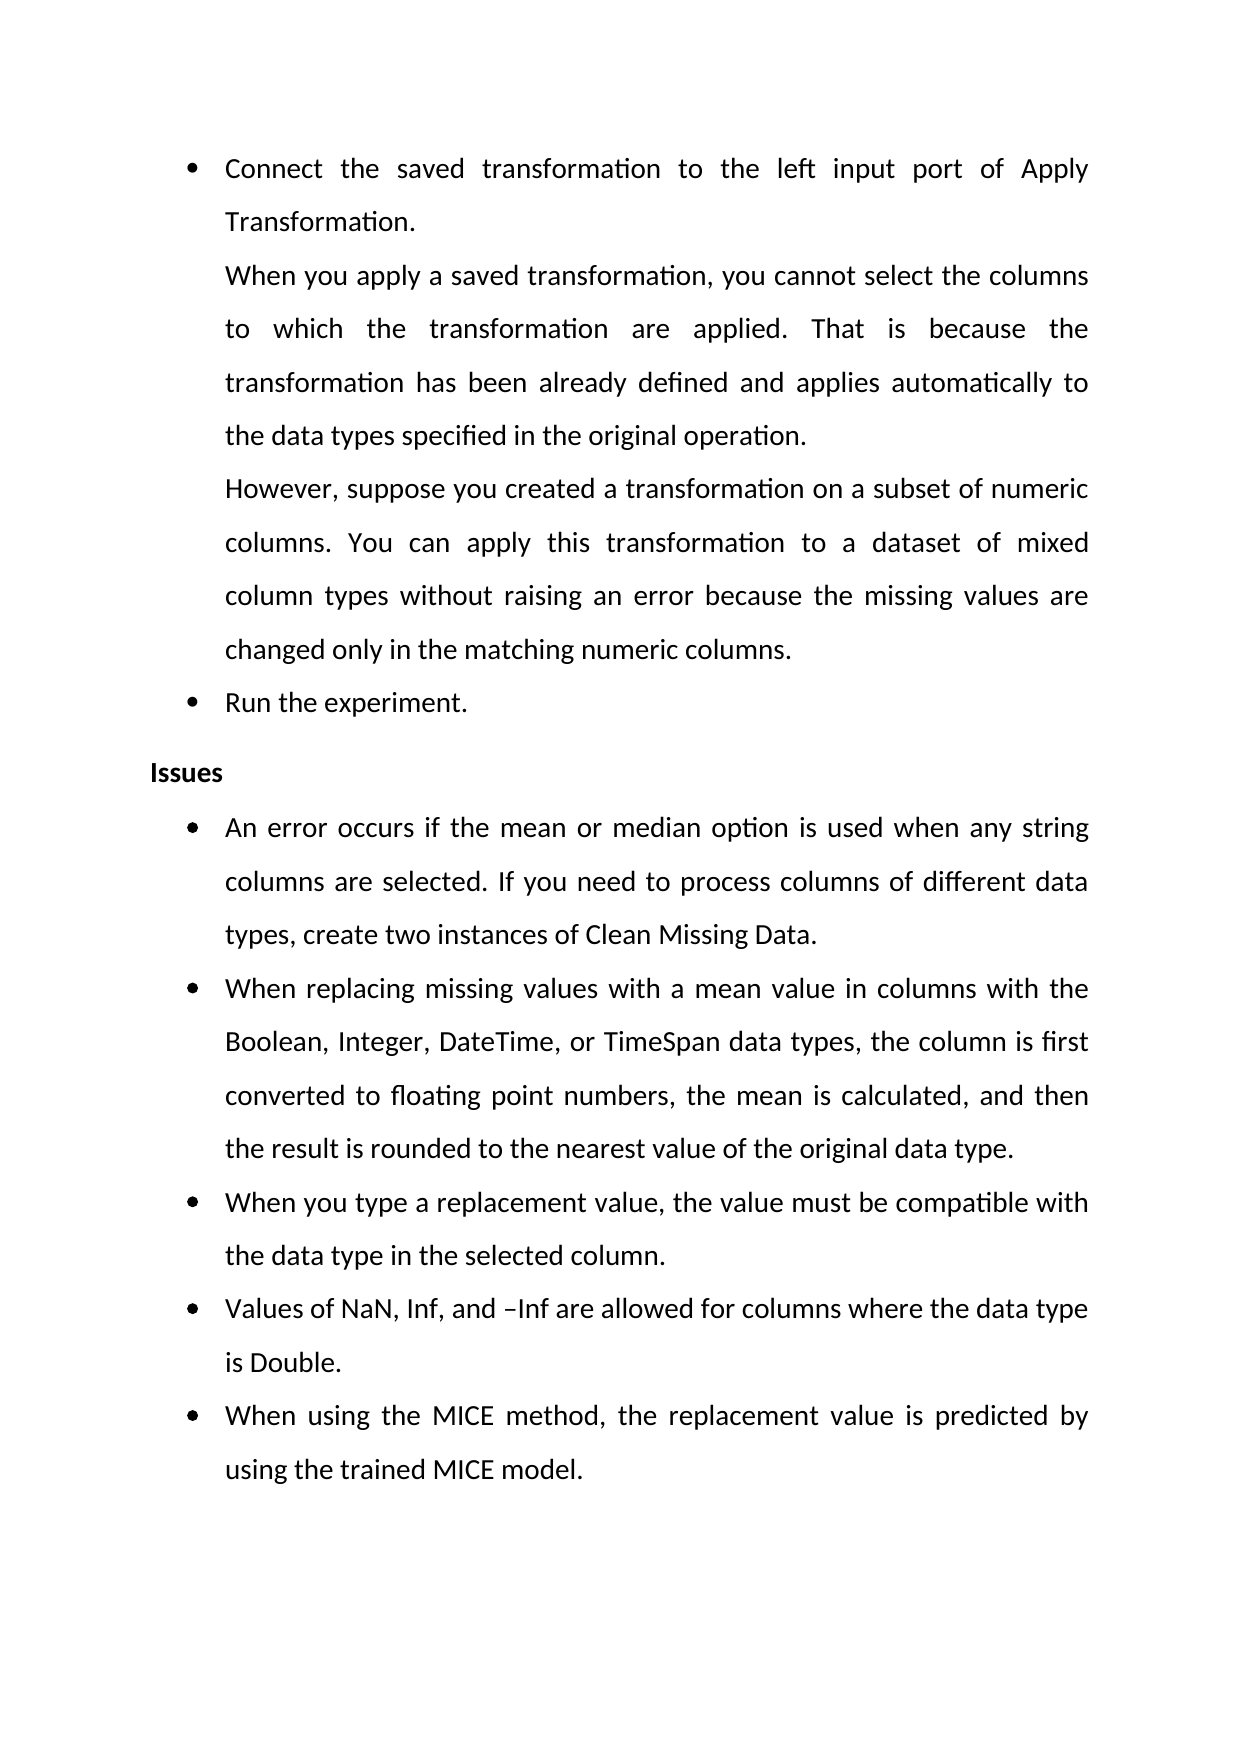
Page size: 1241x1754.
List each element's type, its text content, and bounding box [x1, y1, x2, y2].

text Issues [150, 754, 1090, 790]
list An error occurs if the mean or median option is used when any string columns are selected. If you need to process columns of different data types, create two instances of Clean Missing Data. [187, 809, 1090, 952]
list When replacing missing values with a mean value in columns with the Boolean, Integer, DateTime, or TimeSpan data types, the column is first converted to floating point numbers, the mean is calculated, and then the result is rounded to the nearest value of the original data type. [187, 970, 1090, 1166]
list Connect the saved transformation to the left input port of Apply Transformation. [187, 150, 1090, 239]
list However, suppose you created a transformation on a subset of numeric columns. You can apply this transformation to a dataset of mixed column types without raising an error because the missing values are changed only in the matching numeric columns. [225, 471, 1090, 667]
list Run the experiment. [187, 684, 1090, 720]
list When you apply a saved transformation, you cannot select the columns to which the transformation are applied. That is because the transformation has been already defined and applies automatically to the data types specified in the original operation. [225, 257, 1090, 453]
list Values of NaN, Inf, and –Inf are allowed for columns where the data type is Double. [187, 1291, 1090, 1379]
list When you type a replacement value, the value must be compatible with the data type in the selected column. [187, 1184, 1090, 1273]
list When using the MICE method, the replacement value is predicted by using the trained MICE model. [187, 1397, 1090, 1486]
